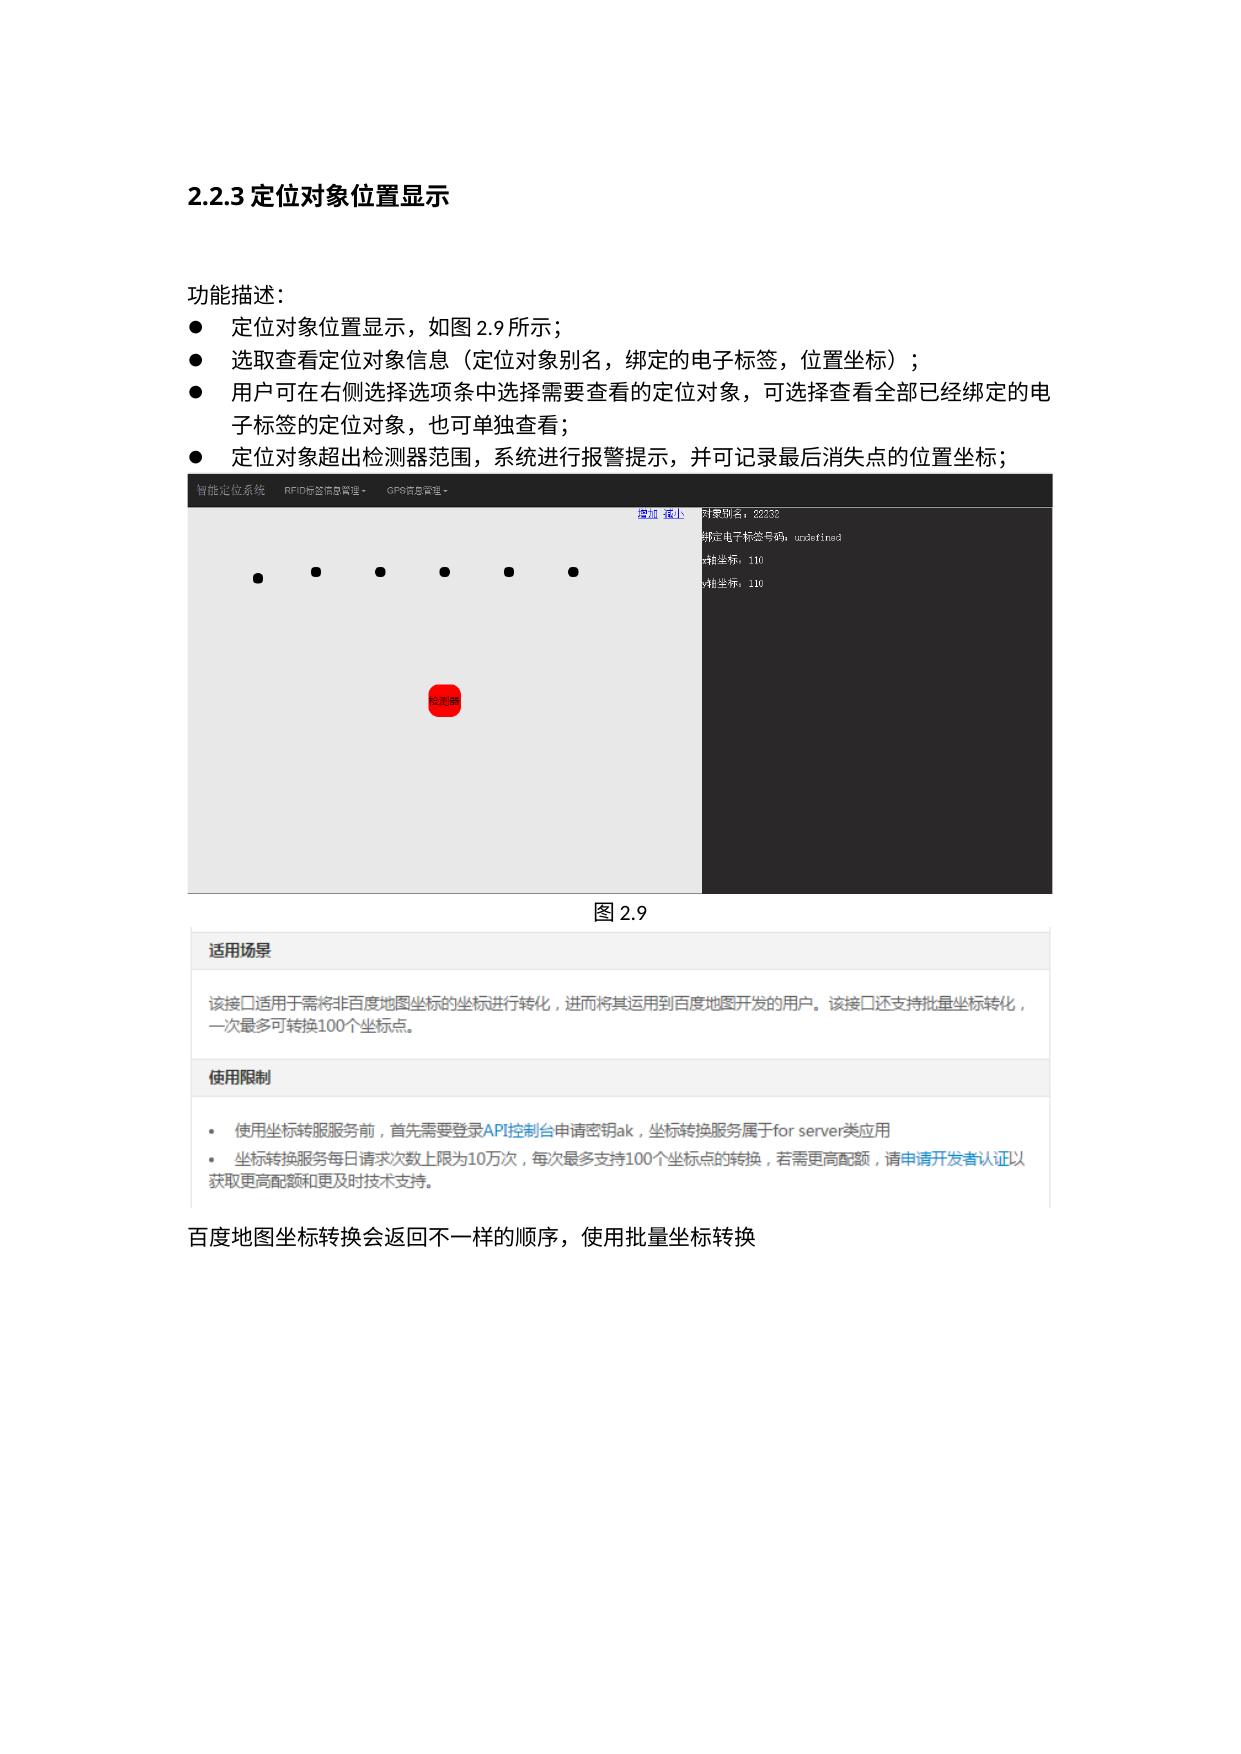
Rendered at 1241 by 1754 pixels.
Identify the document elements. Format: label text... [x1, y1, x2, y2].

text 百度地图坐标转换会返回不一样的顺序，使用批量坐标转换 [187, 1220, 1053, 1252]
picture [187, 927, 1053, 1208]
list 定位对象位置显示，如图2.9所示； [187, 310, 1053, 342]
list 选取查看定位对象信息（定位对象别名，绑定的电子标签，位置坐标）； [187, 342, 1053, 375]
text 功能描述： [187, 277, 1053, 310]
list 用户可在右侧选择选项条中选择需要查看的定位对象，可选择查看全部已经绑定的电子标签的定位对象，也可单独查看； [187, 375, 1053, 440]
list 定位对象超出检测器范围，系统进行报警提示，并可记录最后消失点的位置坐标； [187, 440, 1053, 472]
text 2.2.3定位对象位置显示 [187, 162, 1053, 227]
text 图2.9 [187, 895, 1053, 927]
picture [187, 472, 1053, 894]
